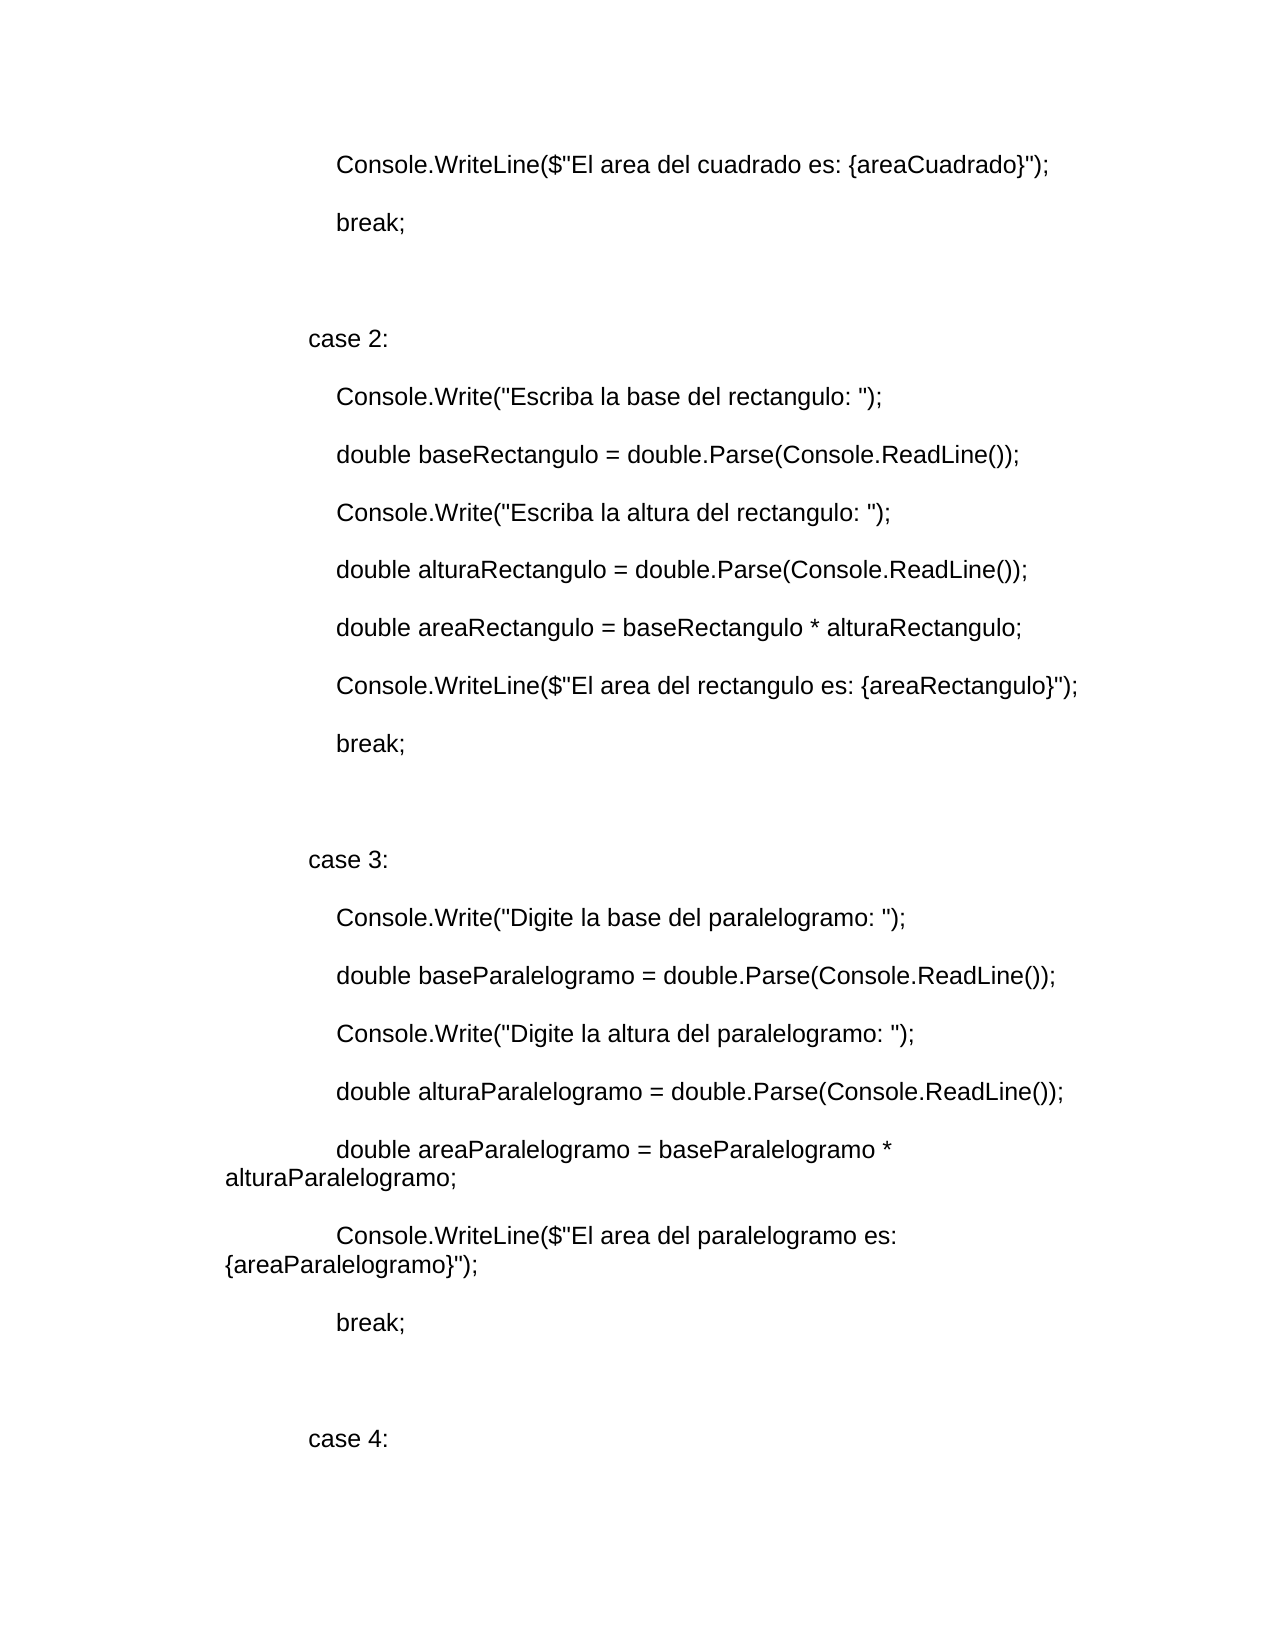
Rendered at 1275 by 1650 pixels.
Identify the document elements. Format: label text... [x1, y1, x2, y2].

text break; [225, 1308, 1125, 1337]
text break; [225, 729, 1125, 758]
text double alturaParalelogramo = double.Parse(Console.ReadLine()); [225, 1077, 1125, 1105]
text Console.WriteLine($"El area del rectangulo es: {areaRectangulo}"); [225, 671, 1125, 700]
text double baseParalelogramo = double.Parse(Console.ReadLine()); [225, 961, 1125, 989]
text Console.Write("Digite la altura del paralelogramo: "); [225, 1019, 1125, 1047]
text Console.WriteLine($"El area del cuadrado es: {areaCuadrado}"); [225, 150, 1125, 179]
text case 3: [225, 845, 1125, 874]
text double alturaRectangulo = double.Parse(Console.ReadLine()); [225, 555, 1125, 584]
text Console.WriteLine($"El area del paralelogramo es: {areaParalelogramo}"); [225, 1221, 1125, 1279]
text double areaParalelogramo = baseParalelogramo * alturaParalelogramo; [225, 1134, 1125, 1192]
text break; [225, 208, 1125, 237]
text Console.Write("Escriba la base del rectangulo: "); [225, 382, 1125, 410]
text double areaRectangulo = baseRectangulo * alturaRectangulo; [225, 613, 1125, 642]
text double baseRectangulo = double.Parse(Console.ReadLine()); [225, 439, 1125, 468]
text Console.Write("Digite la base del paralelogramo: "); [225, 903, 1125, 932]
text Console.Write("Escriba la altura del rectangulo: "); [225, 497, 1125, 526]
text case 4: [225, 1424, 1125, 1452]
text case 2: [225, 324, 1125, 352]
